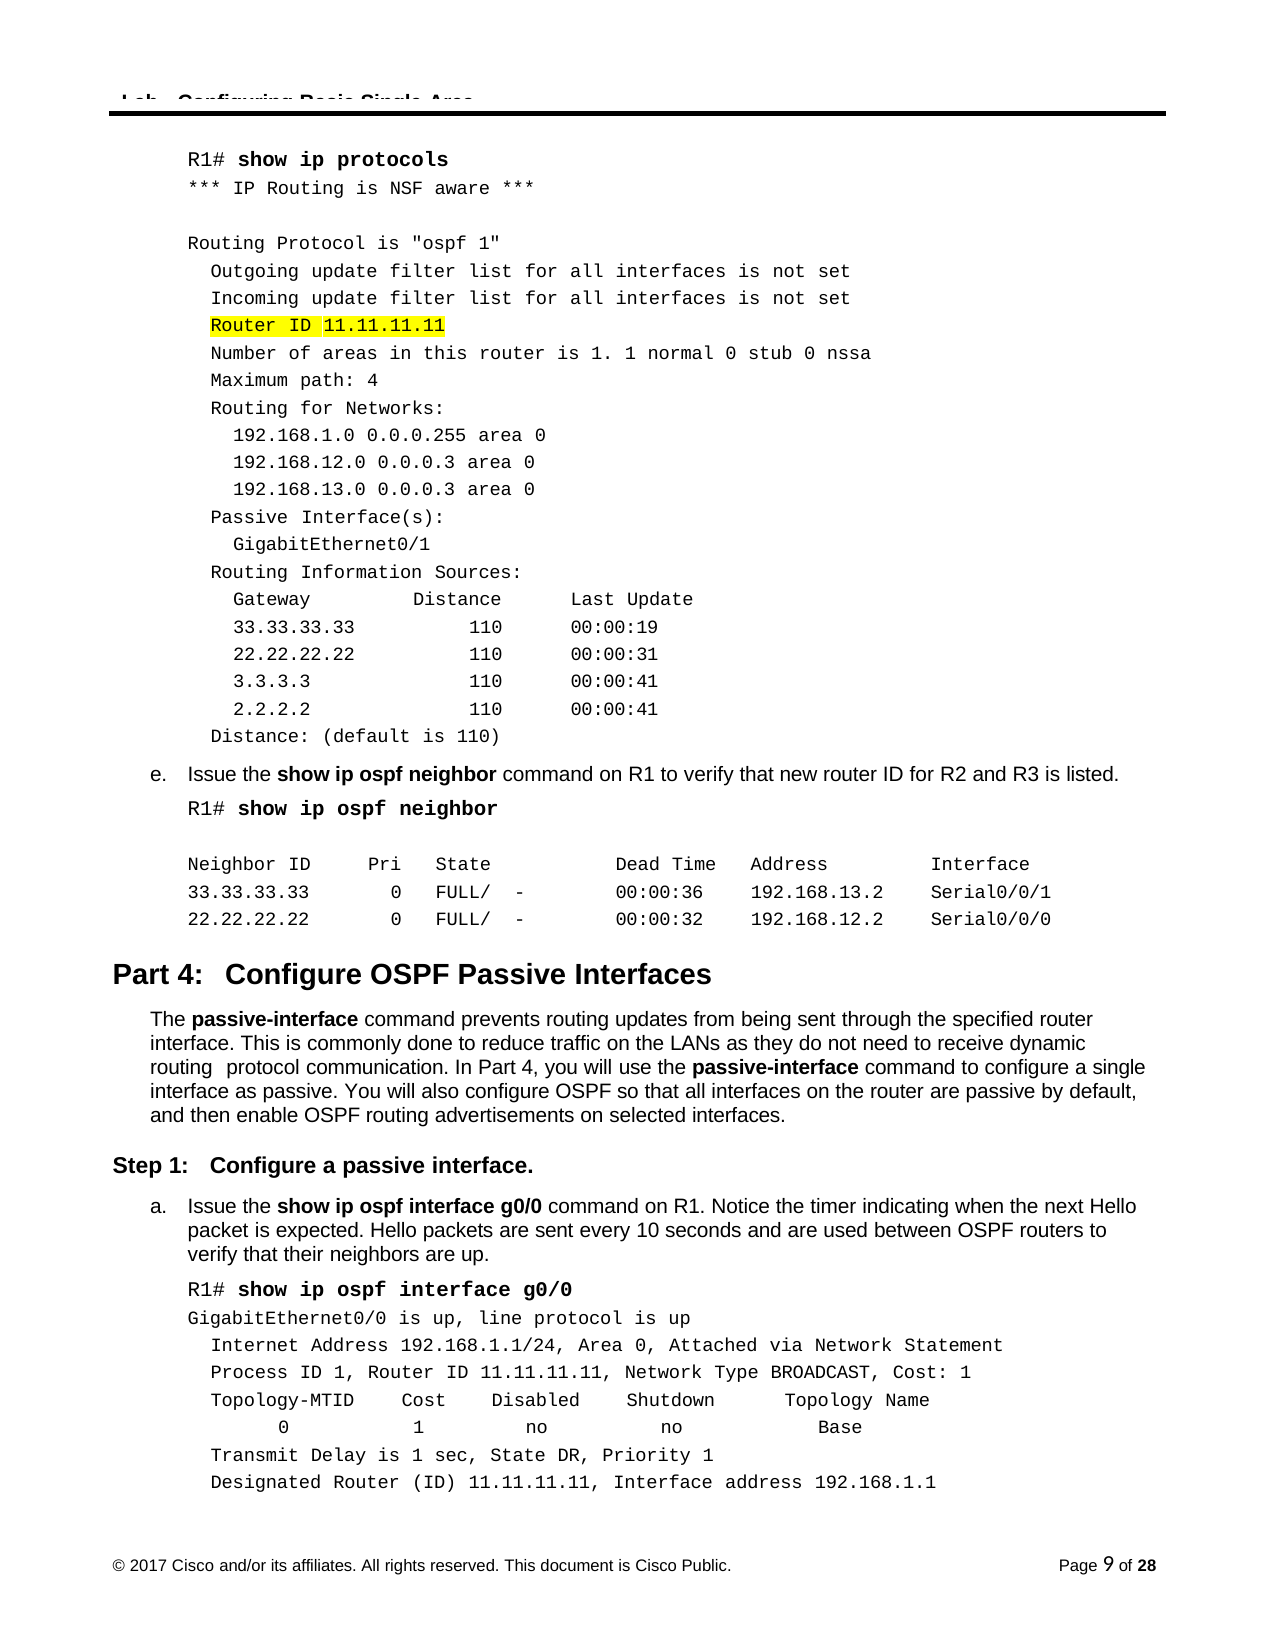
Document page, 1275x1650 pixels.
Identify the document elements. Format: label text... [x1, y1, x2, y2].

text Distance: (default is 110) [210, 727, 1179, 748]
text 192.168.12.0 0.0.0.3 area 0 [233, 453, 1179, 474]
text The passive-interface command prevents routing updates from being sent through the specified router interface. This is commonly done to reduce traffic on the LANs as they do not need to receive dynamic routing protocol communication. In Part 4, you will use the passive-interface command to configure a single interface as passive. You will also configure OSPF so that all interfaces on the router are passive by default, and then enable OSPF routing advertisements on selected interfaces. [150, 1007, 1150, 1127]
table_header Dead Time [503, 846, 734, 880]
table_cell FULL/ [419, 907, 503, 941]
table_cell 33.33.33.33 [182, 880, 340, 907]
text Step 1: Configure a passive interface. [112, 1152, 1179, 1178]
text Part 4: Configure OSPF Passive Interfaces [112, 957, 1179, 990]
text Routing Protocol is "ospf 1" [187, 234, 1179, 255]
list Issue the show ip ospf interface g0/0 command on R1. Notice the timer indicating when the next Hello packet is expected. Hello packets are sent every 10 seconds and are used between OSPF routers to verify that their neighbors are up. [150, 1194, 1143, 1266]
table_cell 22.22.22.22 [182, 907, 340, 941]
text GigabitEthernet0/0 is up, line protocol is up [187, 1308, 1179, 1330]
table_header Address [734, 846, 908, 880]
text *** IP Routing is NSF aware *** [187, 179, 1179, 200]
text Gateway Distance Last Update 33.33.33.33 110 00:00:19 [233, 590, 695, 639]
text Routing Information Sources: [210, 562, 1179, 584]
text Designated Router (ID) 11.11.11.11, Interface address 192.168.1.1 [210, 1473, 1179, 1494]
text 0 1 no no Base Transmit Delay is 1 sec, State DR, Priority 1 [210, 1418, 863, 1467]
text 2.2.2.2 110 00:00:41 [233, 700, 1179, 721]
text R1# show ip ospf interface g0/0 [187, 1279, 1179, 1302]
table_cell 0 [340, 907, 419, 941]
table_header State [419, 846, 503, 880]
table_header Pri [340, 846, 419, 880]
text Internet Address 192.168.1.1/24, Area 0, Attached via Network Statement Process ID 1, Router ID 11.11.11.11, Network Type BROADCAST, Cost: 1 Topology-MTID Cost Disabled Shutdown Topology Name [210, 1336, 1009, 1412]
table_cell Serial0/0/0 [908, 907, 1060, 941]
text Passive Interface(s): GigabitEthernet0/1 [210, 508, 568, 556]
text Number of areas in this router is 1. 1 normal 0 stub 0 nssa Maximum path: 4 [210, 344, 908, 392]
table_cell 192.168.12.2 [734, 907, 908, 941]
text Routing for Networks: 192.168.1.0 0.0.0.255 area 0 [210, 398, 564, 447]
list Issue the show ip ospf neighbor command on R1 to verify that new router ID for R2 and R3 is listed. [150, 761, 1179, 785]
table_header Interface [908, 846, 1060, 880]
text Outgoing update filter list for all interfaces is not set Incoming update filter list for all interfaces is not set Router ID 11.11.11.11 [210, 261, 852, 337]
table_header Neighbor ID [182, 846, 340, 880]
text 22.22.22.22 110 00:00:31 [233, 645, 1179, 666]
table_cell - 00:00:32 [503, 907, 734, 941]
table_cell 192.168.13.2 [734, 880, 908, 907]
subtitle R1# show ip protocols [187, 149, 1179, 173]
table_cell FULL/ [419, 880, 503, 907]
text 3.3.3.3 110 00:00:41 [233, 672, 1179, 693]
text 192.168.13.0 0.0.0.3 area 0 [233, 480, 1179, 501]
table_cell Serial0/0/1 [908, 880, 1060, 907]
subtitle R1# show ip ospf neighbor [187, 798, 1179, 822]
table_cell - 00:00:36 [503, 880, 734, 907]
table_cell 0 [340, 880, 419, 907]
